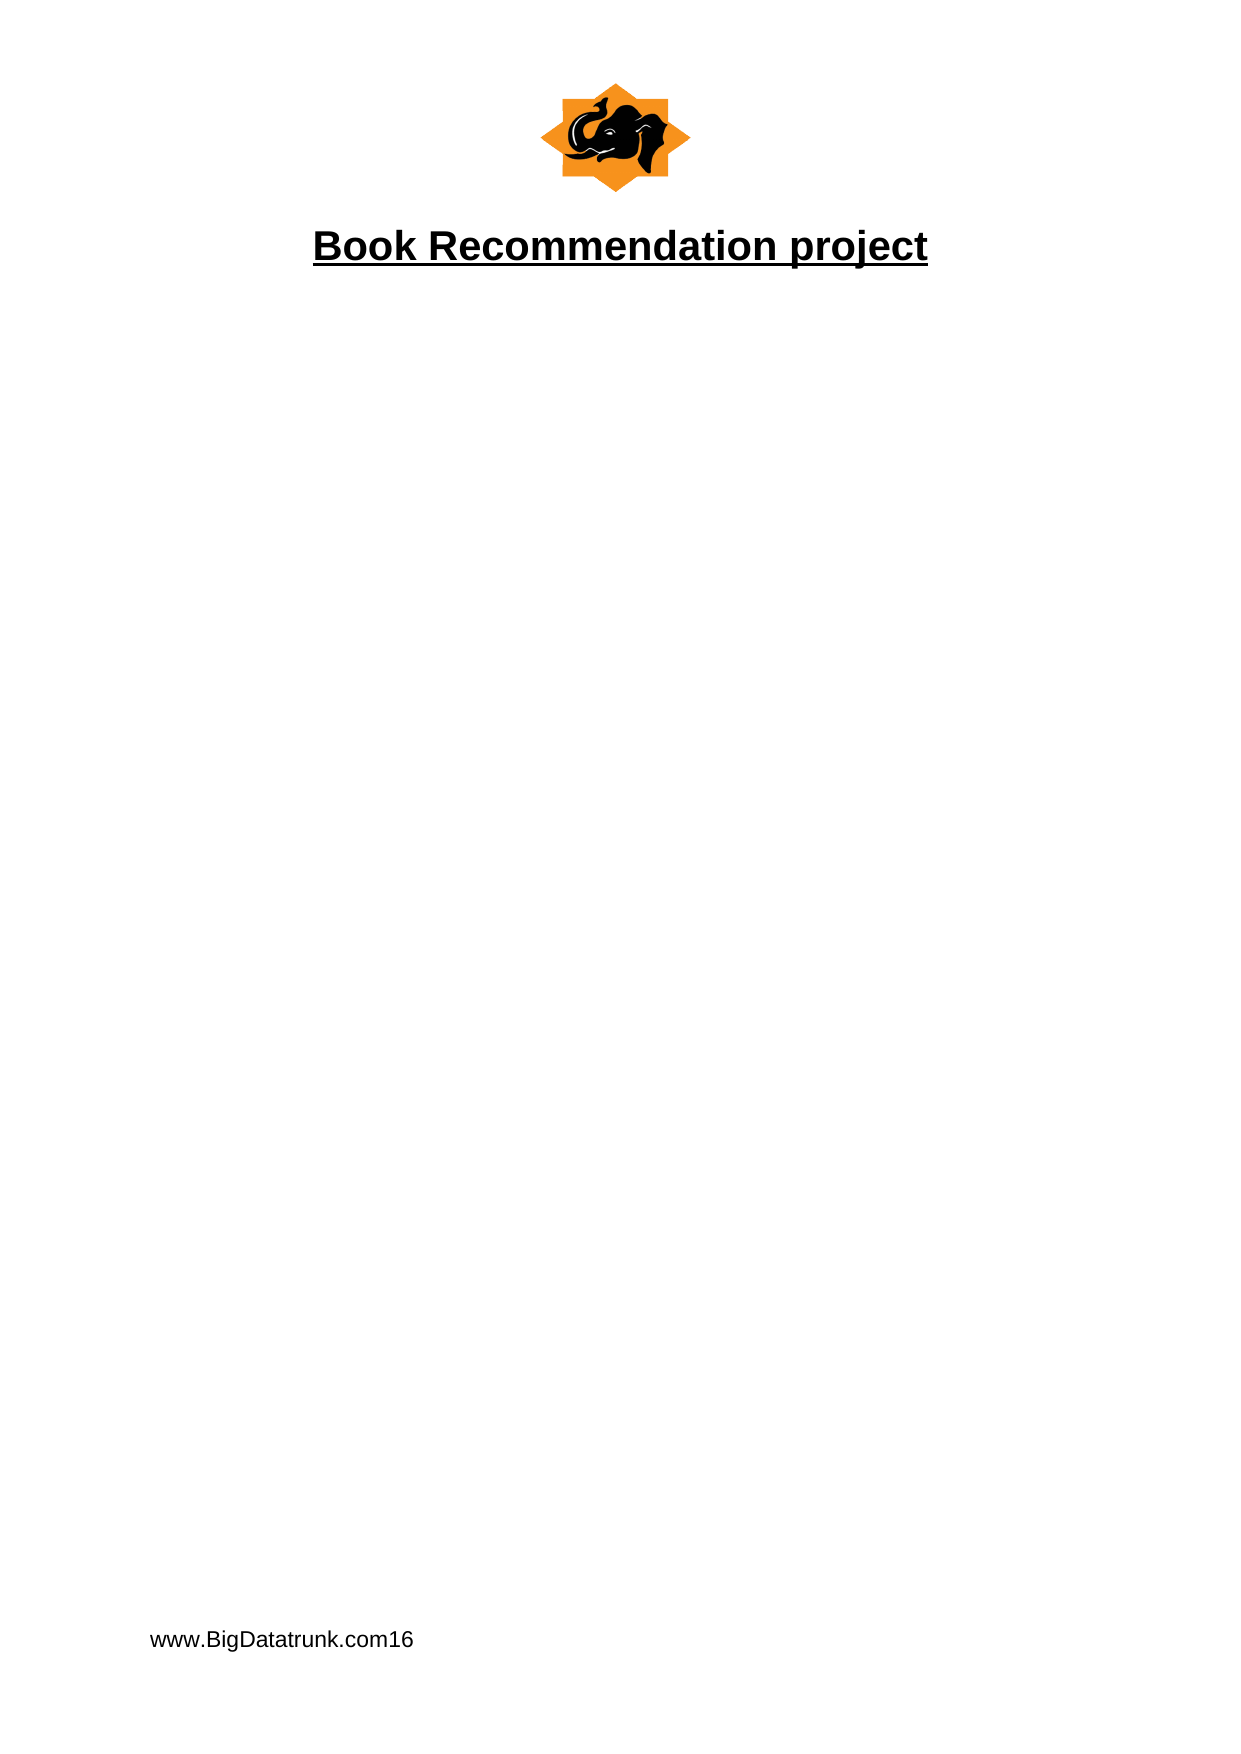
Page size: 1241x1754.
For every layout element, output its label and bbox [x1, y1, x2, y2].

picture [514, 75, 726, 205]
